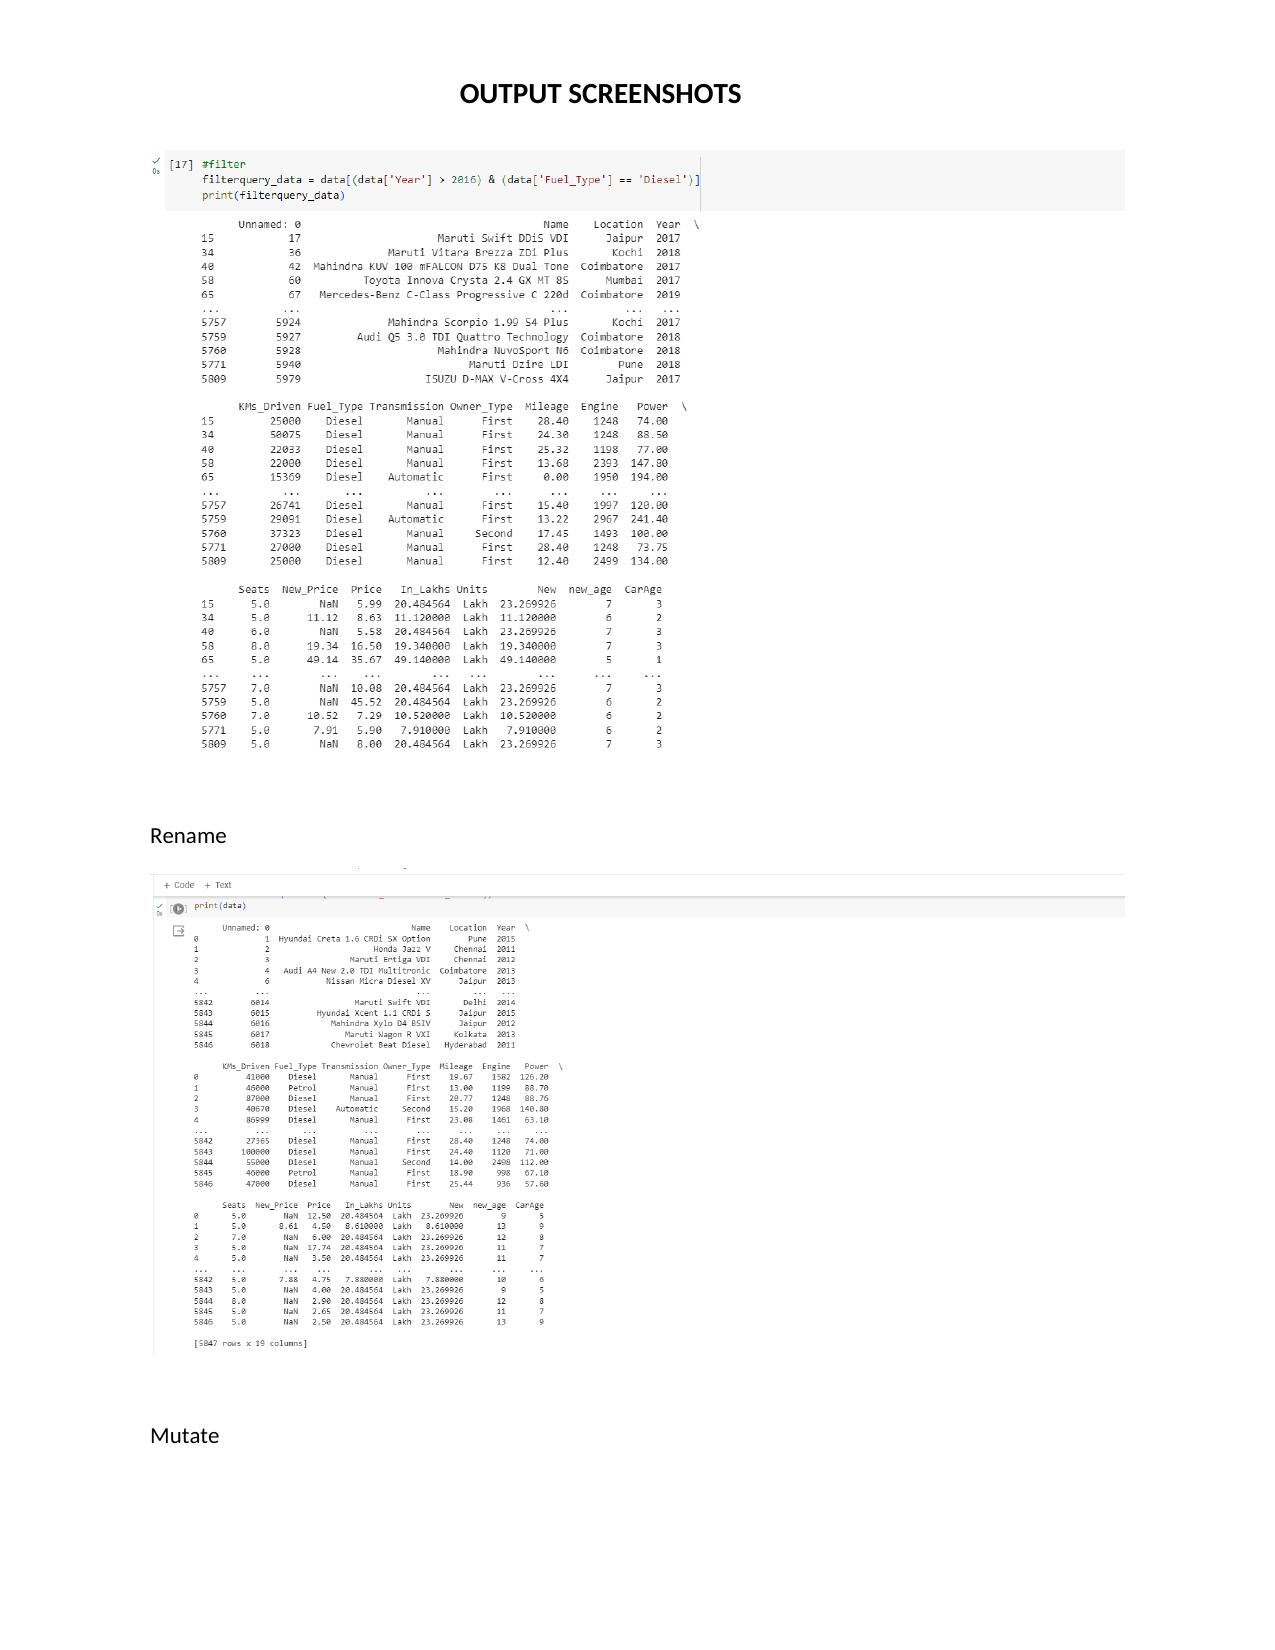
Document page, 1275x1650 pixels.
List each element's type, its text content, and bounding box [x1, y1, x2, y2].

text Mutate [150, 1421, 1125, 1449]
picture [150, 150, 1125, 756]
text Rename [150, 822, 1125, 849]
picture [150, 868, 1125, 1355]
